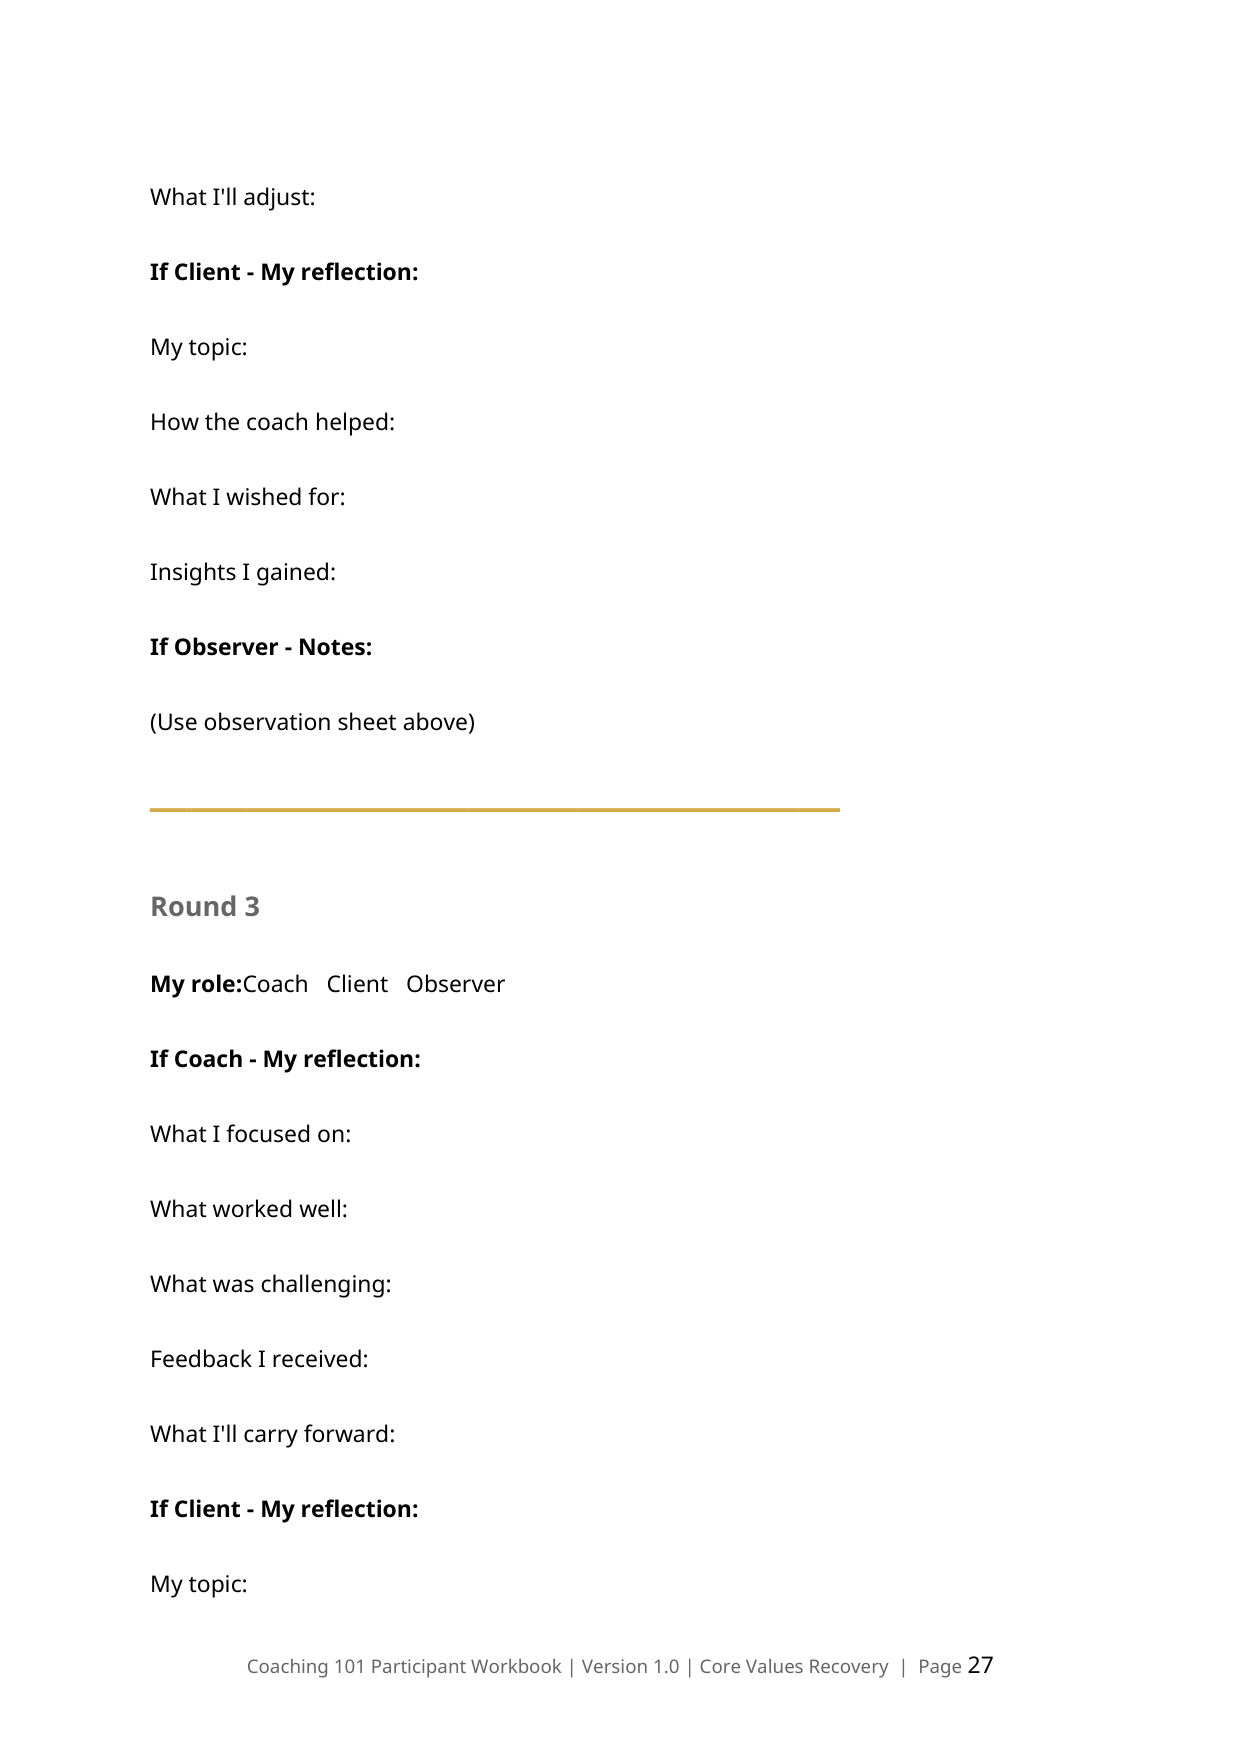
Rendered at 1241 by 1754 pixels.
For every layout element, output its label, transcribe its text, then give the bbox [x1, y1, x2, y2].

text What worked well: [150, 1193, 1090, 1224]
text How the coach helped: [150, 406, 1090, 437]
text Insights I gained: [150, 556, 1090, 587]
text What was challenging: [150, 1268, 1090, 1299]
text My topic: [150, 331, 1090, 362]
text (Use observation sheet above) [150, 706, 1090, 737]
text What I'll adjust: [150, 181, 1090, 212]
text My role:Coach Client Observer [150, 968, 1090, 999]
text What I wished for: [150, 481, 1090, 512]
text What I focused on: [150, 1118, 1090, 1149]
text If Observer - Notes: [150, 631, 1090, 662]
subtitle Round 3 [150, 887, 1090, 924]
text Feedback I received: [150, 1343, 1090, 1374]
text My topic: [150, 1568, 1090, 1599]
text What I'll carry forward: [150, 1418, 1090, 1449]
text If Client - My reflection: [150, 256, 1090, 287]
text If Client - My reflection: [150, 1493, 1090, 1524]
text ━━━━━━━━━━━━━━━━━━━━━━━━━━━━━━━━━━━━━━━━━━━━━━━━━━ [150, 794, 1090, 825]
text If Coach - My reflection: [150, 1043, 1090, 1074]
